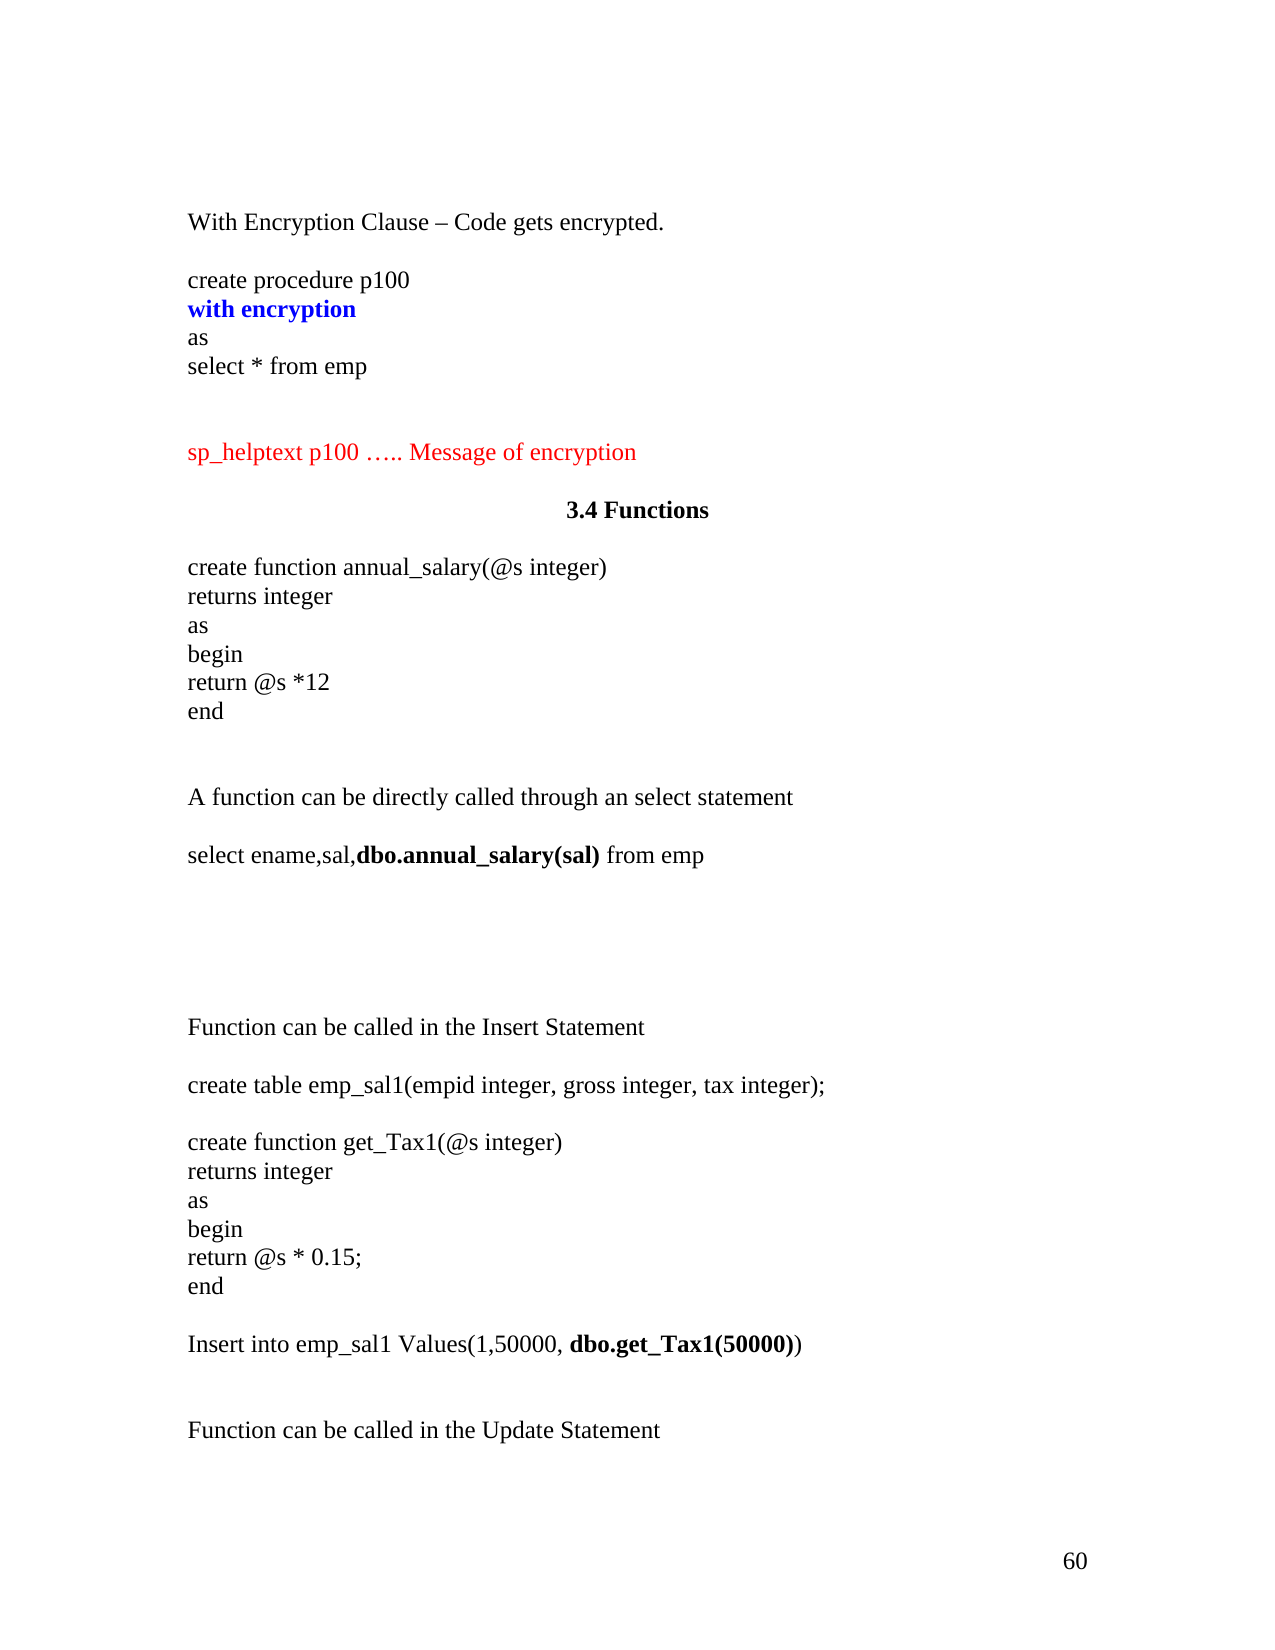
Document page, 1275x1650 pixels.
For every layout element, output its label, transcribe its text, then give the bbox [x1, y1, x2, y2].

text end [187, 696, 1087, 725]
text returns integer [187, 581, 1087, 610]
text as [187, 1185, 1087, 1214]
text Function can be called in the Insert Statement [187, 1012, 1087, 1041]
text With Encryption Clause – Code gets encrypted. [187, 207, 1087, 236]
text return @s * 0.15; [187, 1242, 1087, 1271]
text with encryption [187, 294, 1087, 322]
text return @s *12 [187, 667, 1087, 696]
text create function get_Tax1(@s integer) [187, 1127, 1087, 1156]
text begin [187, 639, 1087, 667]
text end [187, 1271, 1087, 1300]
title 3.4 Functions [187, 495, 1087, 524]
text create function annual_salary(@s integer) [187, 552, 1087, 581]
text select ename,sal,dbo.annual_salary(sal) from emp [187, 840, 1087, 869]
text create procedure p100 [187, 265, 1087, 294]
text A function can be directly called through an select statement [187, 782, 1087, 811]
text Insert into emp_sal1 Values(1,50000, dbo.get_Tax1(50000)) [187, 1329, 1087, 1357]
text sp_helptext p100 ….. Message of encryption [187, 437, 1087, 466]
text as [187, 610, 1087, 639]
text Function can be called in the Update Statement [187, 1415, 1087, 1444]
text select * from emp [187, 351, 1087, 380]
text as [187, 322, 1087, 351]
text begin [187, 1214, 1087, 1242]
text returns integer [187, 1156, 1087, 1185]
text create table emp_sal1(empid integer, gross integer, tax integer); [187, 1070, 1087, 1099]
